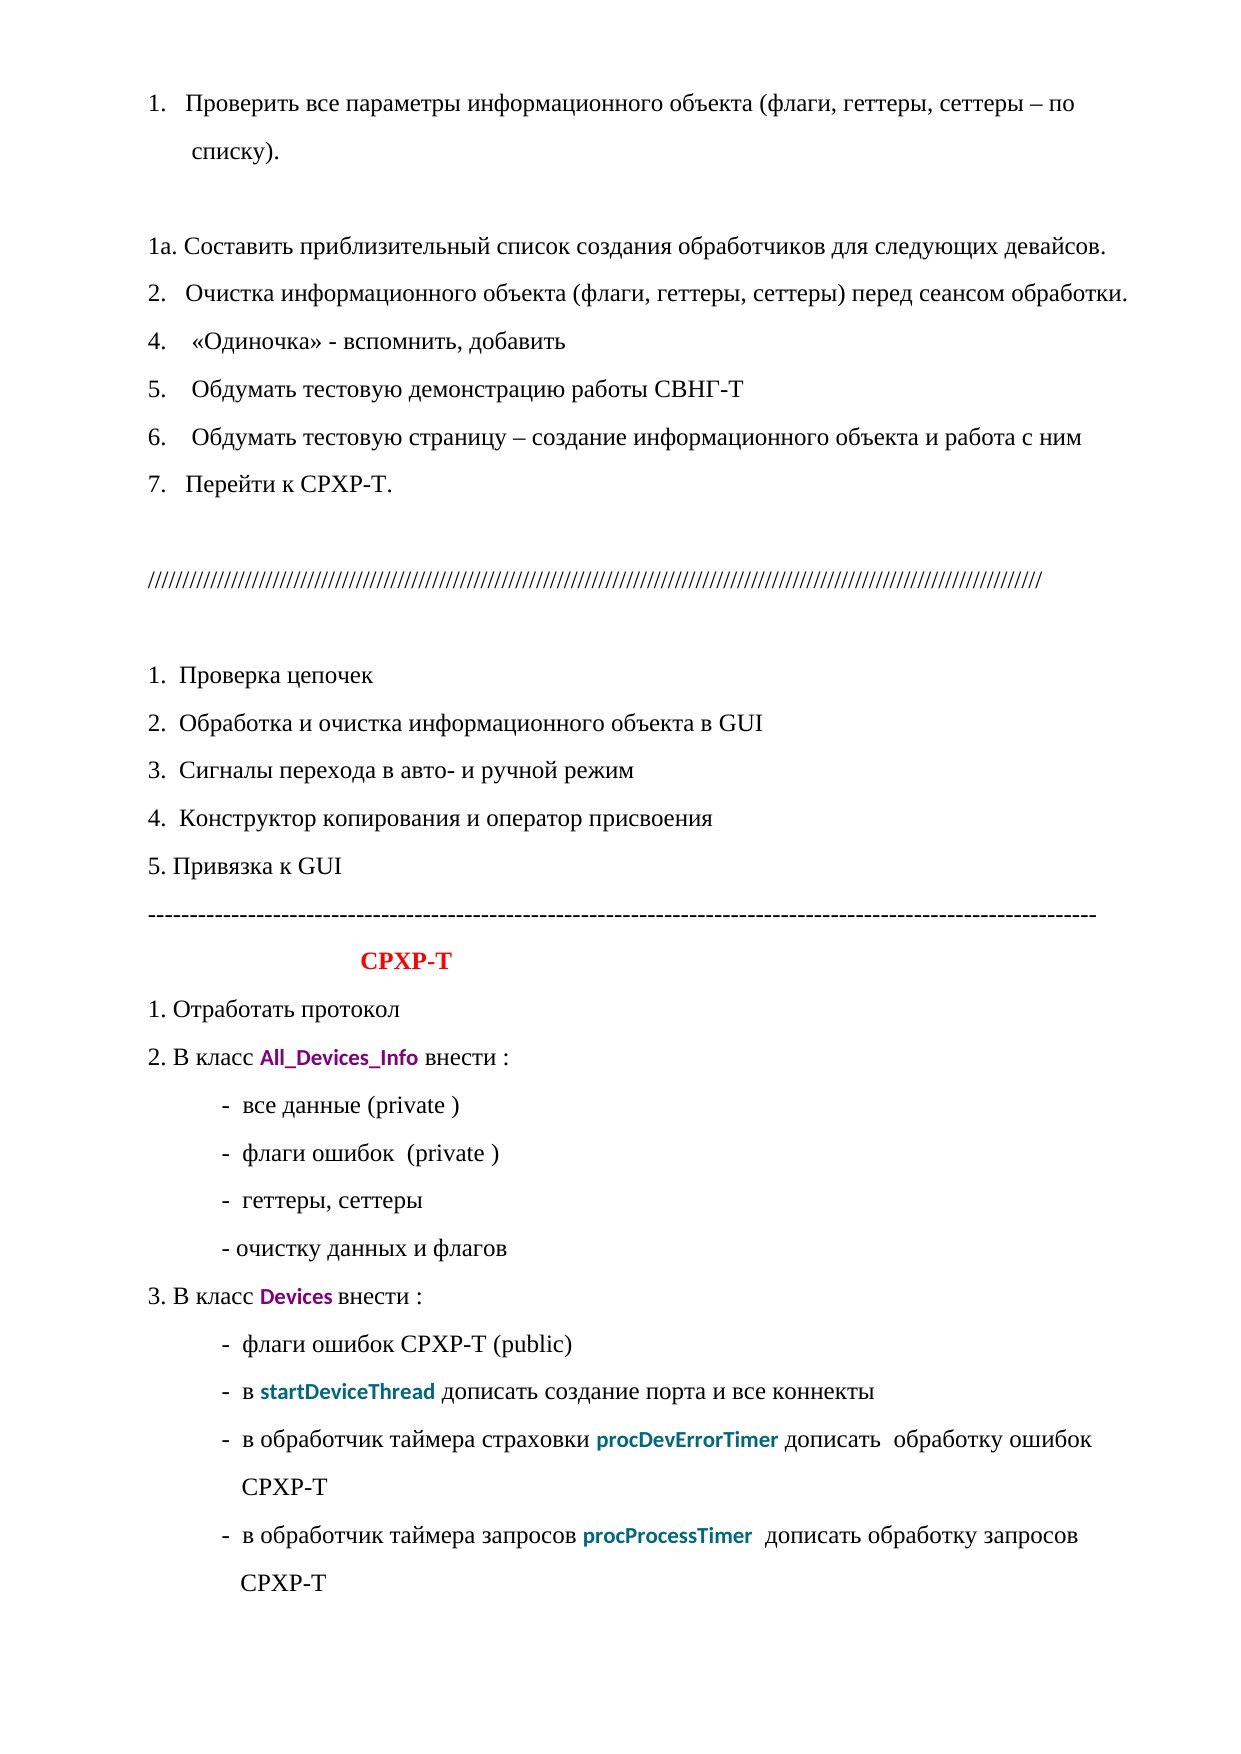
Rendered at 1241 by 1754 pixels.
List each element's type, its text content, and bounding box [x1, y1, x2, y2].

text ------------------------------------------------------------------------------------------------------------------ [148, 899, 1152, 927]
text 5. Обдумать тестовую демонстрацию работы СВНГ-Т [148, 374, 1152, 403]
text СРХР-Т [148, 1472, 1152, 1501]
text - флаги ошибок СРХР-Т (public) [148, 1329, 1152, 1357]
text 3. Сигналы перехода в авто- и ручной режим [148, 756, 1152, 784]
text - в startDeviceThread дописать создание порта и все коннекты [148, 1376, 1152, 1406]
text 1. Проверка цепочек [148, 660, 1152, 689]
text - в обработчик таймера страховки procDevErrorTimer дописать обработку ошибок [148, 1424, 1152, 1453]
text списку). [148, 136, 1152, 165]
text 2. В класс All_Devices_Info внести : [148, 1042, 1152, 1071]
text 7. Перейти к СРХР-Т. [148, 469, 1152, 498]
text - все данные (private ) [148, 1090, 1152, 1119]
text - геттеры, сеттеры [148, 1185, 1152, 1214]
text 5. Привязка к GUI [148, 851, 1152, 880]
text ///////////////////////////////////////////////////////////////////////////////////////////////////////////////////////////////// [148, 565, 1152, 593]
text 2. Очистка информационного объекта (флаги, геттеры, сеттеры) перед сеансом обработки. [148, 278, 1152, 307]
text 1а. Составить приблизительный список создания обработчиков для следующих девайсов. [148, 231, 1152, 259]
text - очистку данных и флагов [148, 1233, 1152, 1262]
text 1. Отработать протокол [148, 994, 1152, 1023]
text 1. Проверить все параметры информационного объекта (флаги, геттеры, сеттеры – по [148, 88, 1152, 117]
text 4. Конструктор копирования и оператор присвоения [148, 803, 1152, 832]
text СРХР-Т [148, 946, 1152, 975]
text 6. Обдумать тестовую страницу – создание информационного объекта и работа с ним [148, 422, 1152, 450]
text - в обработчик таймера запросов procProcessTimer дописать обработку запросов [148, 1520, 1152, 1549]
text 2. Обработка и очистка информационного объекта в GUI [148, 708, 1152, 737]
text 4. «Одиночка» - вспомнить, добавить [148, 326, 1152, 355]
text СРХР-Т [148, 1568, 1152, 1597]
text 3. В класс Devices внести : [148, 1281, 1152, 1310]
text - флаги ошибок (private ) [148, 1138, 1152, 1166]
